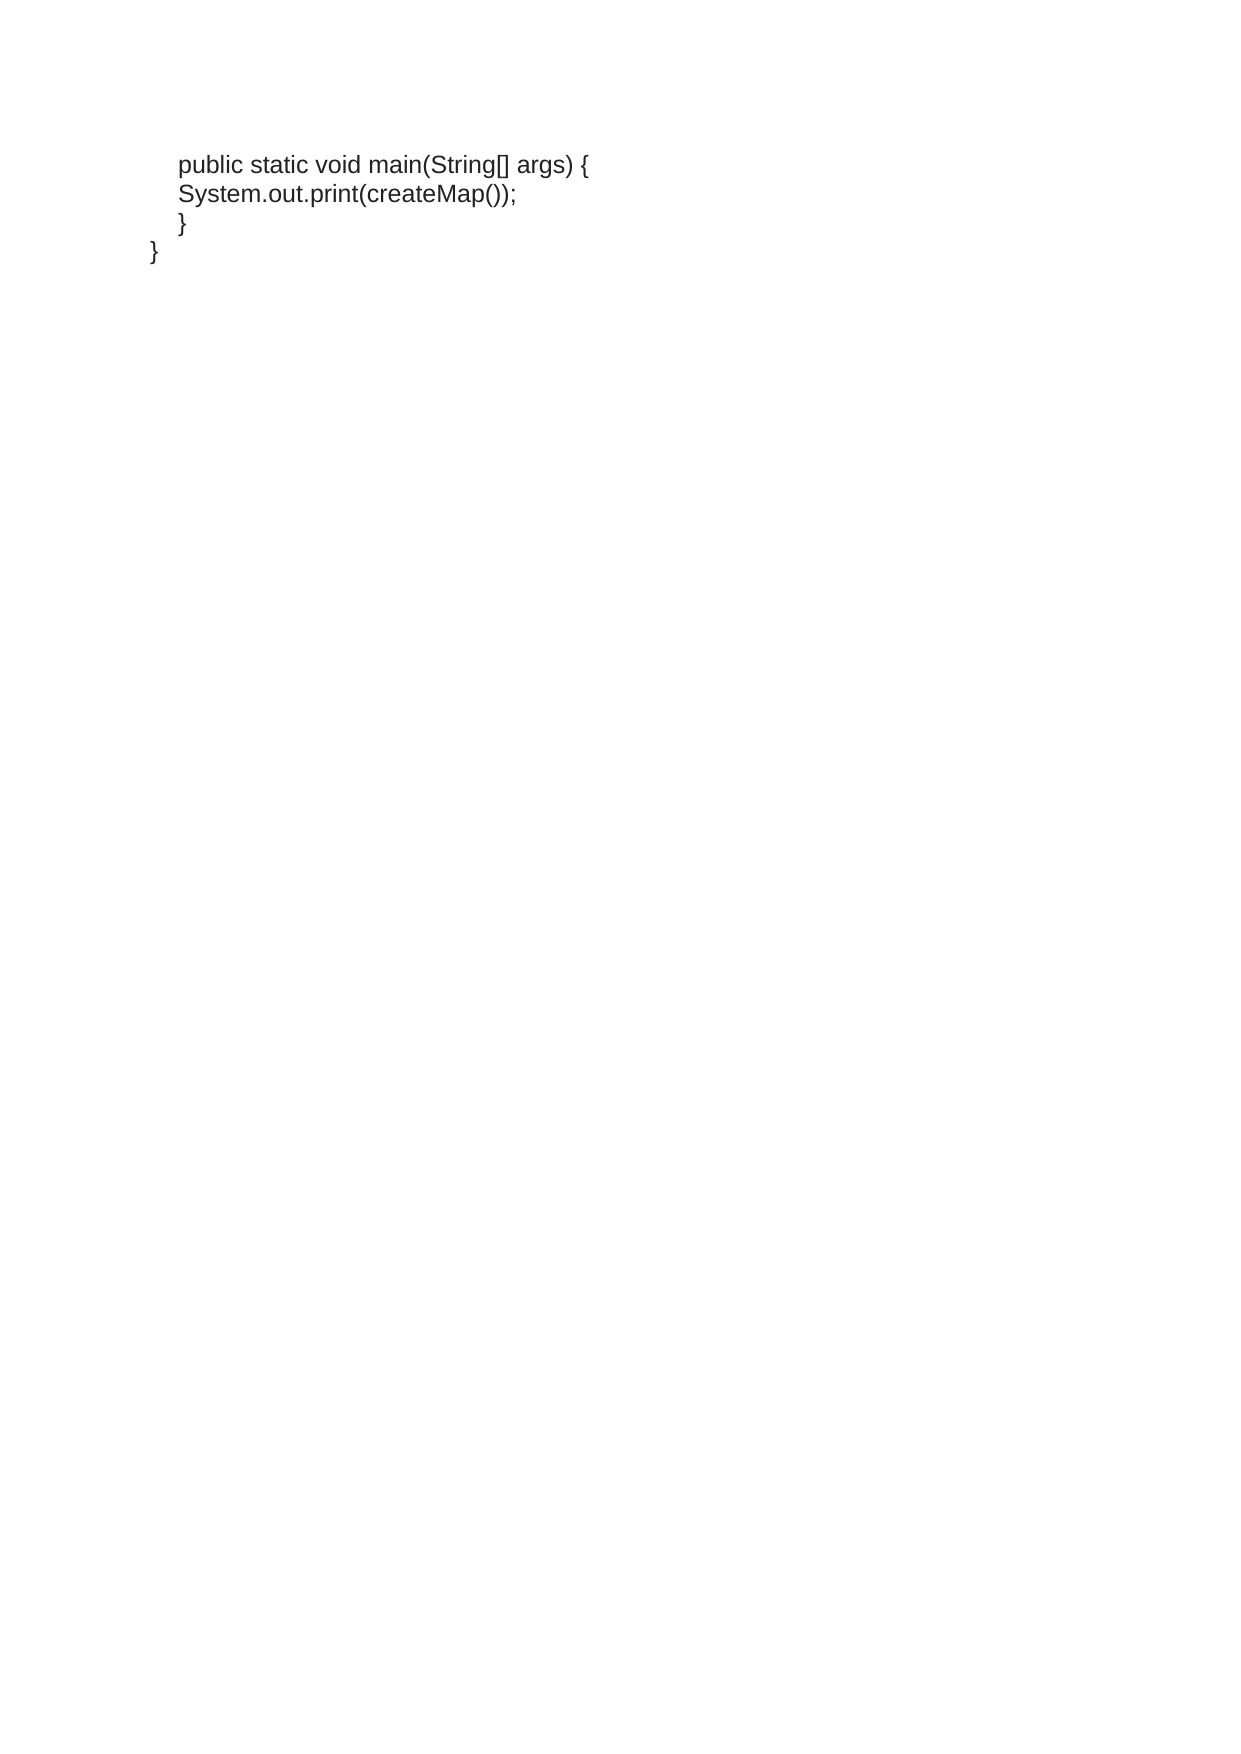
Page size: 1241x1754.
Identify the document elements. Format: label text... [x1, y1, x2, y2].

text } [150, 236, 1090, 265]
text public static void main(String[] args) { [150, 150, 1090, 179]
text System.out.print(createMap()); [150, 179, 1090, 207]
text } [150, 207, 1090, 236]
